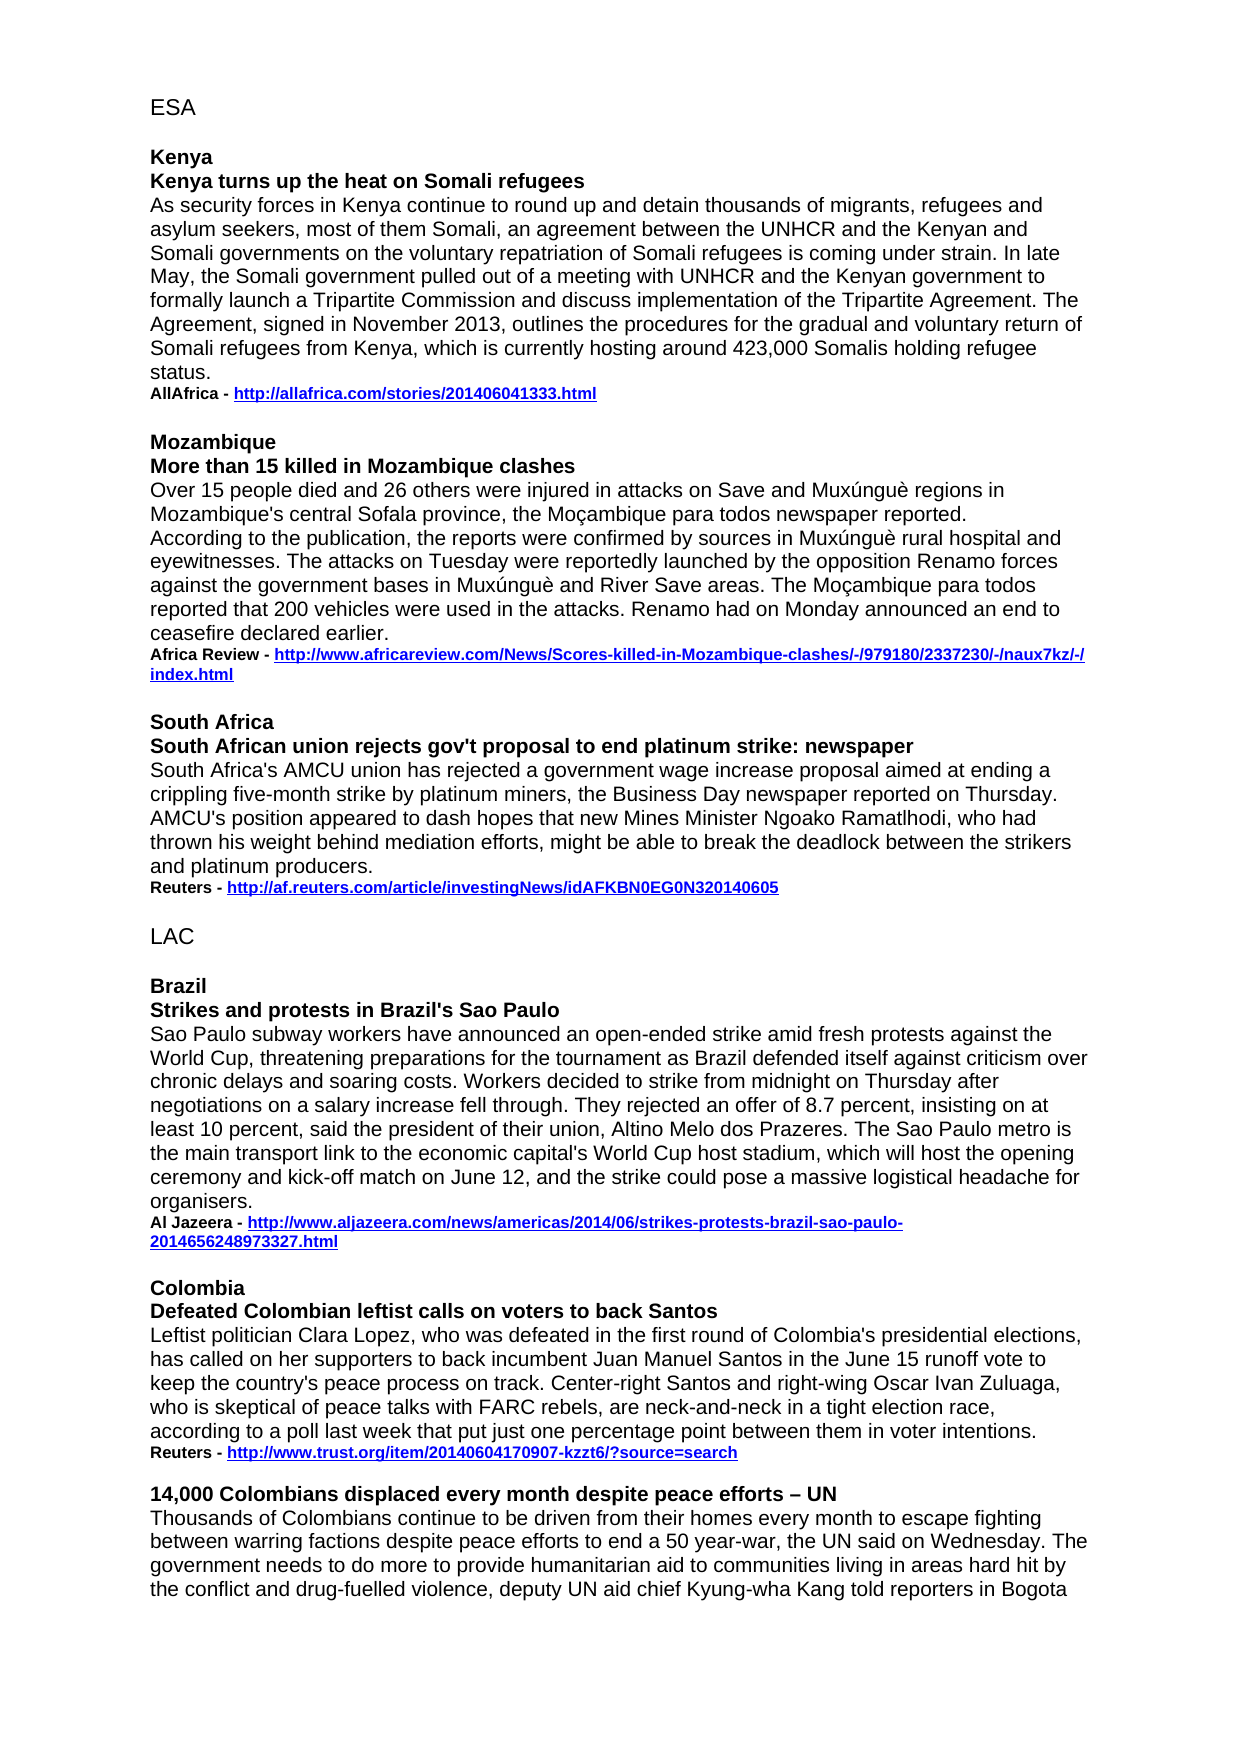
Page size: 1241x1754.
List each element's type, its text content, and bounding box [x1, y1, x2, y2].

text Kenya [150, 144, 1090, 168]
text 14,000 Colombians displaced every month despite peace efforts – UN [150, 1481, 1090, 1505]
text South African union rejects gov't proposal to end platinum strike: newspaper [150, 734, 1090, 758]
text Kenya turns up the heat on Somali refugees [150, 168, 1090, 192]
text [150, 1505, 1090, 1601]
text Reuters - http://www.trust.org/item/20140604170907-kzzt6/?source=search [150, 1443, 1090, 1462]
text Mozambique [150, 429, 1090, 453]
text AllAfrica - http://allafrica.com/stories/201406041333.html [150, 384, 1090, 403]
text Strikes and protests in Brazil's Sao Paulo [150, 997, 1090, 1021]
text Over 15 people died and 26 others were injured in attacks on Save and Muxúnguè regions in Mozambique's central Sofala province, the Moçambique para todos newspaper reported. [150, 477, 1090, 525]
text South Africa's AMCU union has rejected a government wage increase proposal aimed at ending a crippling five-month strike by platinum miners, the Business Day newspaper reported on Thursday. AMCU's position appeared to dash hopes that new Mines Minister Ngoako Ramatlhodi, who had thrown his weight behind mediation efforts, might be able to break the deadlock between the strikers and platinum producers. [150, 758, 1090, 878]
text Africa Review - http://www.africareview.com/News/Scores-killed-in-Mozambique-clashes/-/979180/2337230/-/naux7kz/-/index.html [150, 645, 1090, 683]
text According to the publication, the reports were confirmed by sources in Muxúnguè rural hospital and eyewitnesses. The attacks on Tuesday were reportedly launched by the opposition Renamo forces against the government bases in Muxúnguè and River Save areas. The Moçambique para todos reported that 200 vehicles were used in the attacks. Renamo had on Monday announced an end to ceasefire declared earlier. [150, 525, 1090, 645]
text Sao Paulo subway workers have announced an open-ended strike amid fresh protests against the World Cup, threatening preparations for the tournament as Brazil defended itself against criticism over chronic delays and soaring costs. Workers decided to strike from midnight on Thursday after negotiations on a salary increase fell through. They rejected an offer of 8.7 percent, insisting on at least 10 percent, said the president of their union, Altino Melo dos Prazeres. The Sao Paulo metro is the main transport link to the economic capital's World Cup host stadium, which will host the opening ceremony and kick-off match on June 12, and the strike could pose a massive logistical headache for organisers. [150, 1021, 1090, 1213]
text Colombia [150, 1275, 1090, 1299]
text Defeated Colombian leftist calls on voters to back Santos [150, 1299, 1090, 1323]
text LAC [150, 923, 1090, 949]
text ESA [150, 94, 1090, 121]
text As security forces in Kenya continue to round up and detain thousands of migrants, refugees and asylum seekers, most of them Somali, an agreement between the UNHCR and the Kenyan and Somali governments on the voluntary repatriation of Somali refugees is coming under strain. In late May, the Somali government pulled out of a meeting with UNHCR and the Kenyan government to formally launch a Tripartite Commission and discuss implementation of the Tripartite Agreement. The Agreement, signed in November 2013, outlines the procedures for the gradual and voluntary return of Somali refugees from Kenya, which is currently hosting around 423,000 Somalis holding refugee status. [150, 192, 1090, 384]
text More than 15 killed in Mozambique clashes [150, 453, 1090, 477]
text Al Jazeera - http://www.aljazeera.com/news/americas/2014/06/strikes-protests-brazil-sao-paulo-2014656248973327.html [150, 1213, 1090, 1251]
text Brazil [150, 973, 1090, 997]
text Reuters - http://af.reuters.com/article/investingNews/idAFKBN0EG0N320140605 [150, 878, 1090, 897]
text Leftist politician Clara Lopez, who was defeated in the first round of Colombia's presidential elections, has called on her supporters to back incumbent Juan Manuel Santos in the June 15 runoff vote to keep the country's peace process on track. Center-right Santos and right-wing Oscar Ivan Zuluaga, who is skeptical of peace talks with FARC rebels, are neck-and-neck in a tight election race, according to a poll last week that put just one percentage point between them in voter intentions. [150, 1323, 1090, 1443]
text South Africa [150, 710, 1090, 734]
